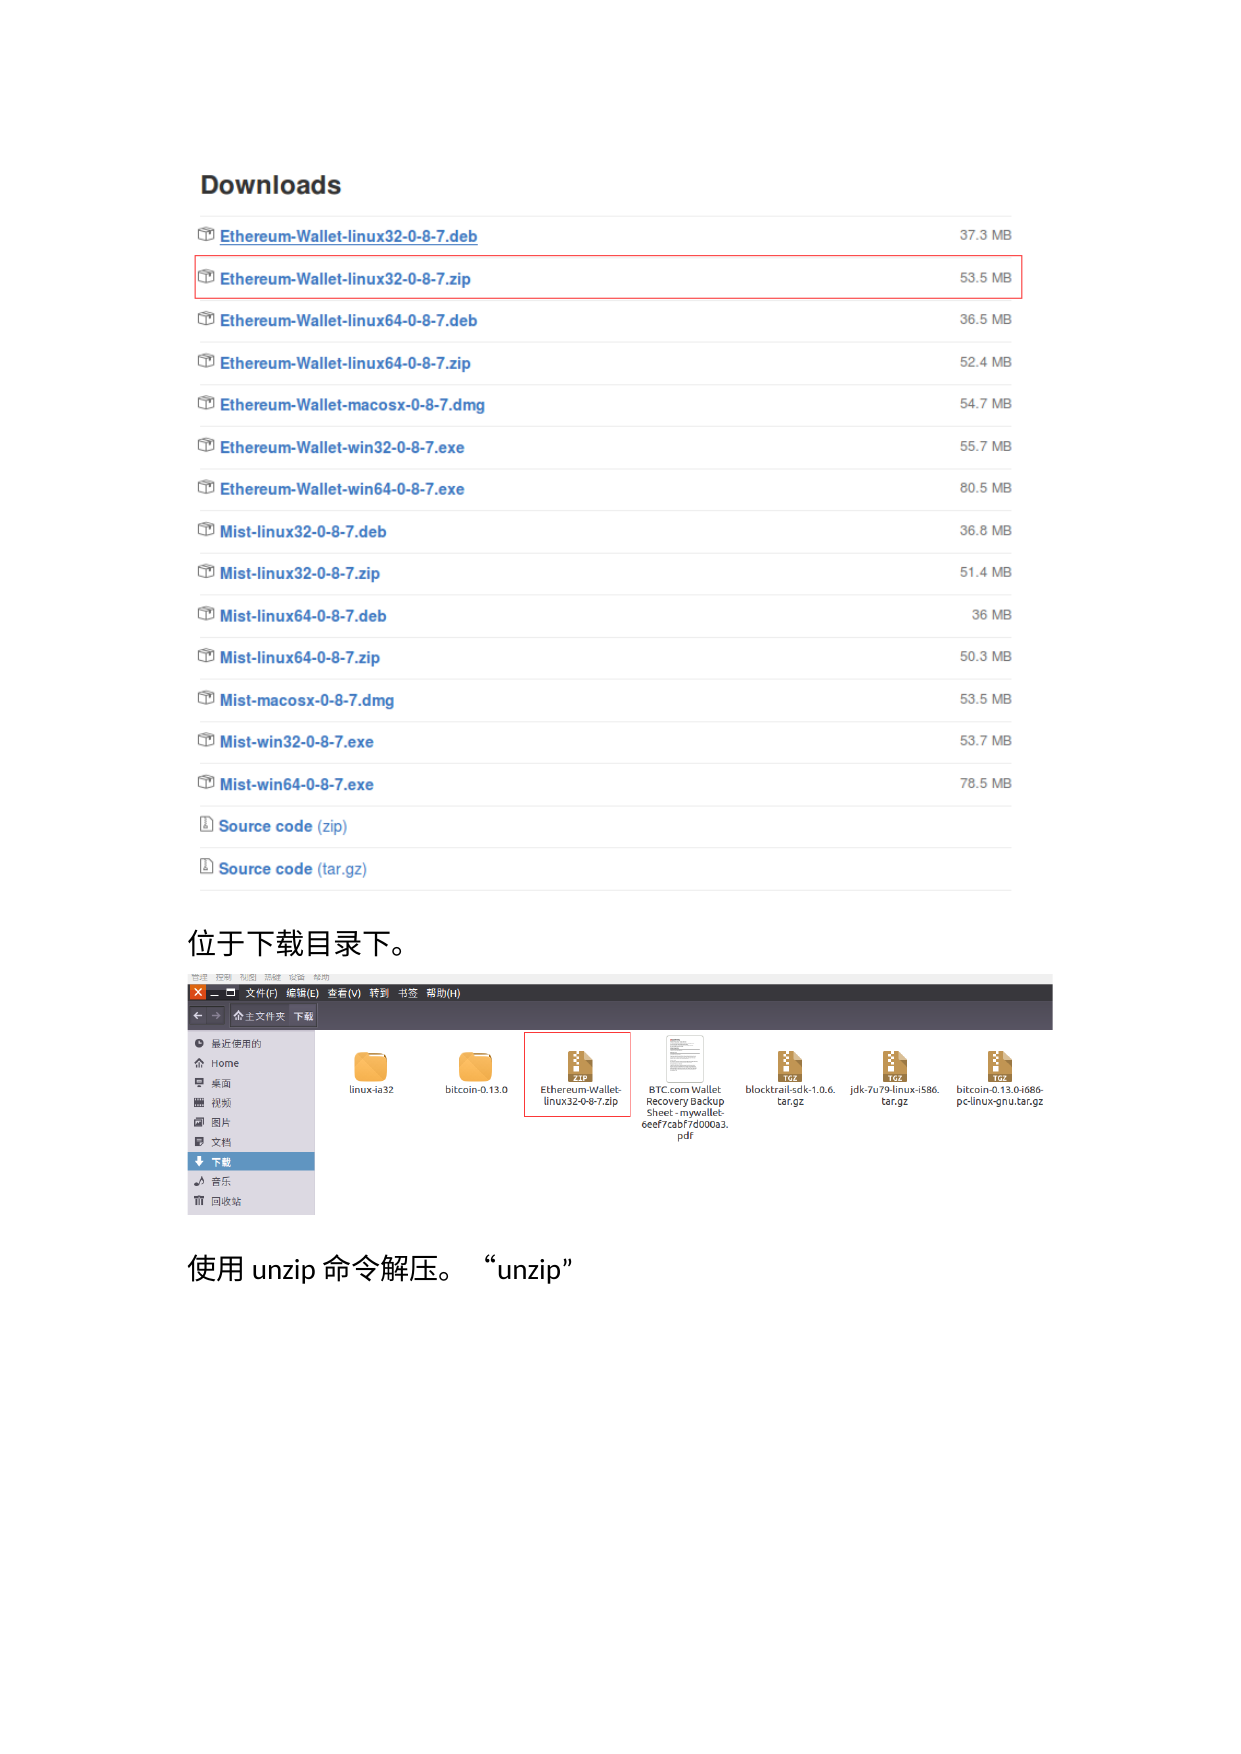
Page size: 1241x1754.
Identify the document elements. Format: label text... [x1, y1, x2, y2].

text 位于下载目录下。 [187, 909, 1053, 974]
text 使用unzip命令解压。“unzip” [187, 1234, 1053, 1299]
picture [187, 162, 1053, 892]
picture [187, 974, 1053, 1215]
